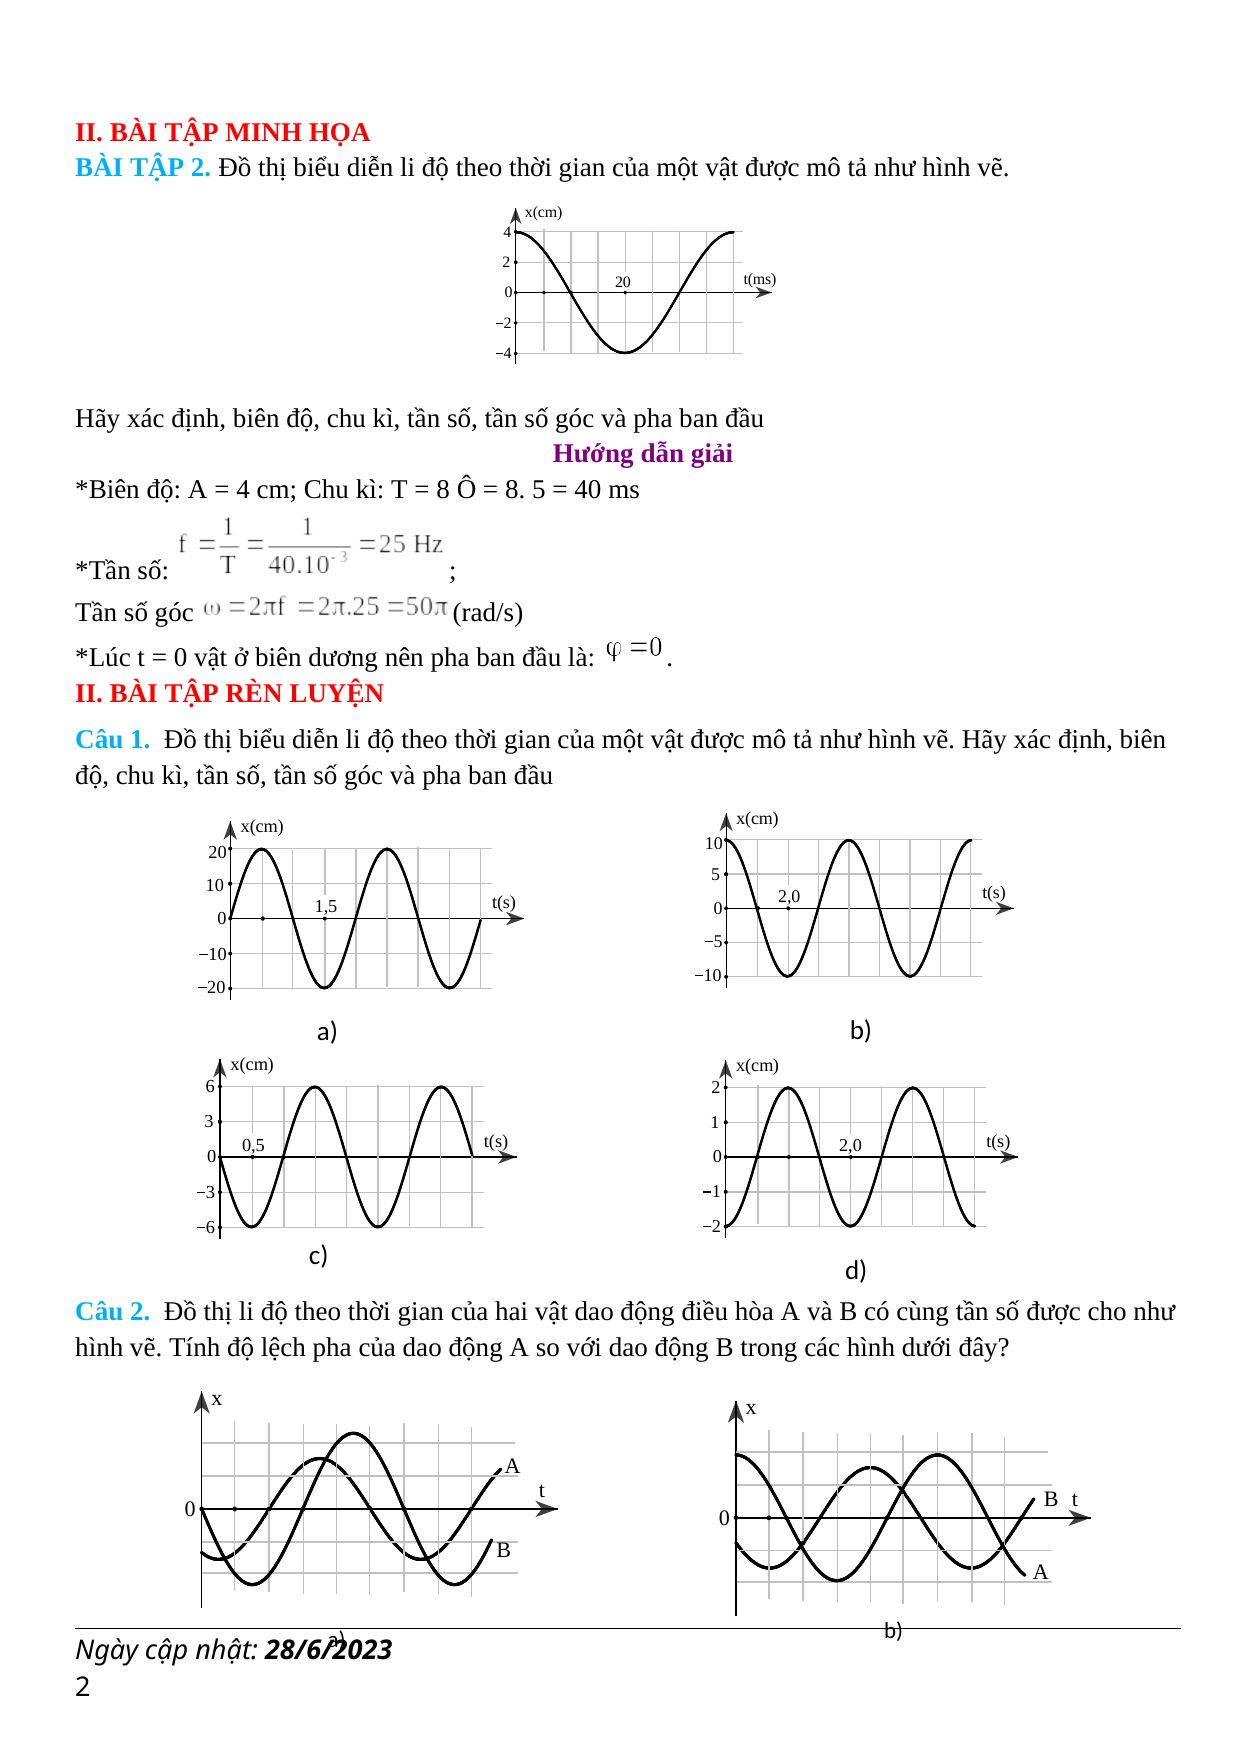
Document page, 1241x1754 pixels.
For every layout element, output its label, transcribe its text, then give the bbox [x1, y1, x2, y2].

text II. BÀI TẬP RÈN LUYỆN [75, 677, 1181, 708]
text II. BÀI TẬP MINH HỌA [75, 116, 1181, 147]
text *Biên độ: A = 4 cm; Chu kì: T = 8 Ô = 8. 5 = 40 ms [75, 473, 1181, 504]
list Đồ thị li độ theo thời gian của hai vật dao động điều hòa A và B có cùng tần số được cho như hình vẽ. Tính độ lệch pha của dao động A so với dao động B trong các hình dưới đây? [75, 1295, 1181, 1362]
text *Lúc t = 0 vật ở biên dương nên pha ban đầu là: . [75, 632, 1181, 672]
text Tần số góc (rad/s) [75, 590, 1181, 627]
text Hãy xác định, biên độ, chu kì, tần số, tần số góc và pha ban đầu [75, 402, 1181, 433]
list Đồ thị biểu diễn li độ theo thời gian của một vật được mô tả như hình vẽ. Hãy xác định, biên độ, chu kì, tần số, tần số góc và pha ban đầu [75, 723, 1181, 790]
text Hướng dẫn giải [75, 437, 1181, 468]
text BÀI TẬP 2. Đồ thị biểu diễn li độ theo thời gian của một vật được mô tả như hình vẽ. [75, 152, 1181, 183]
text *Tần số: ; [75, 509, 1181, 585]
